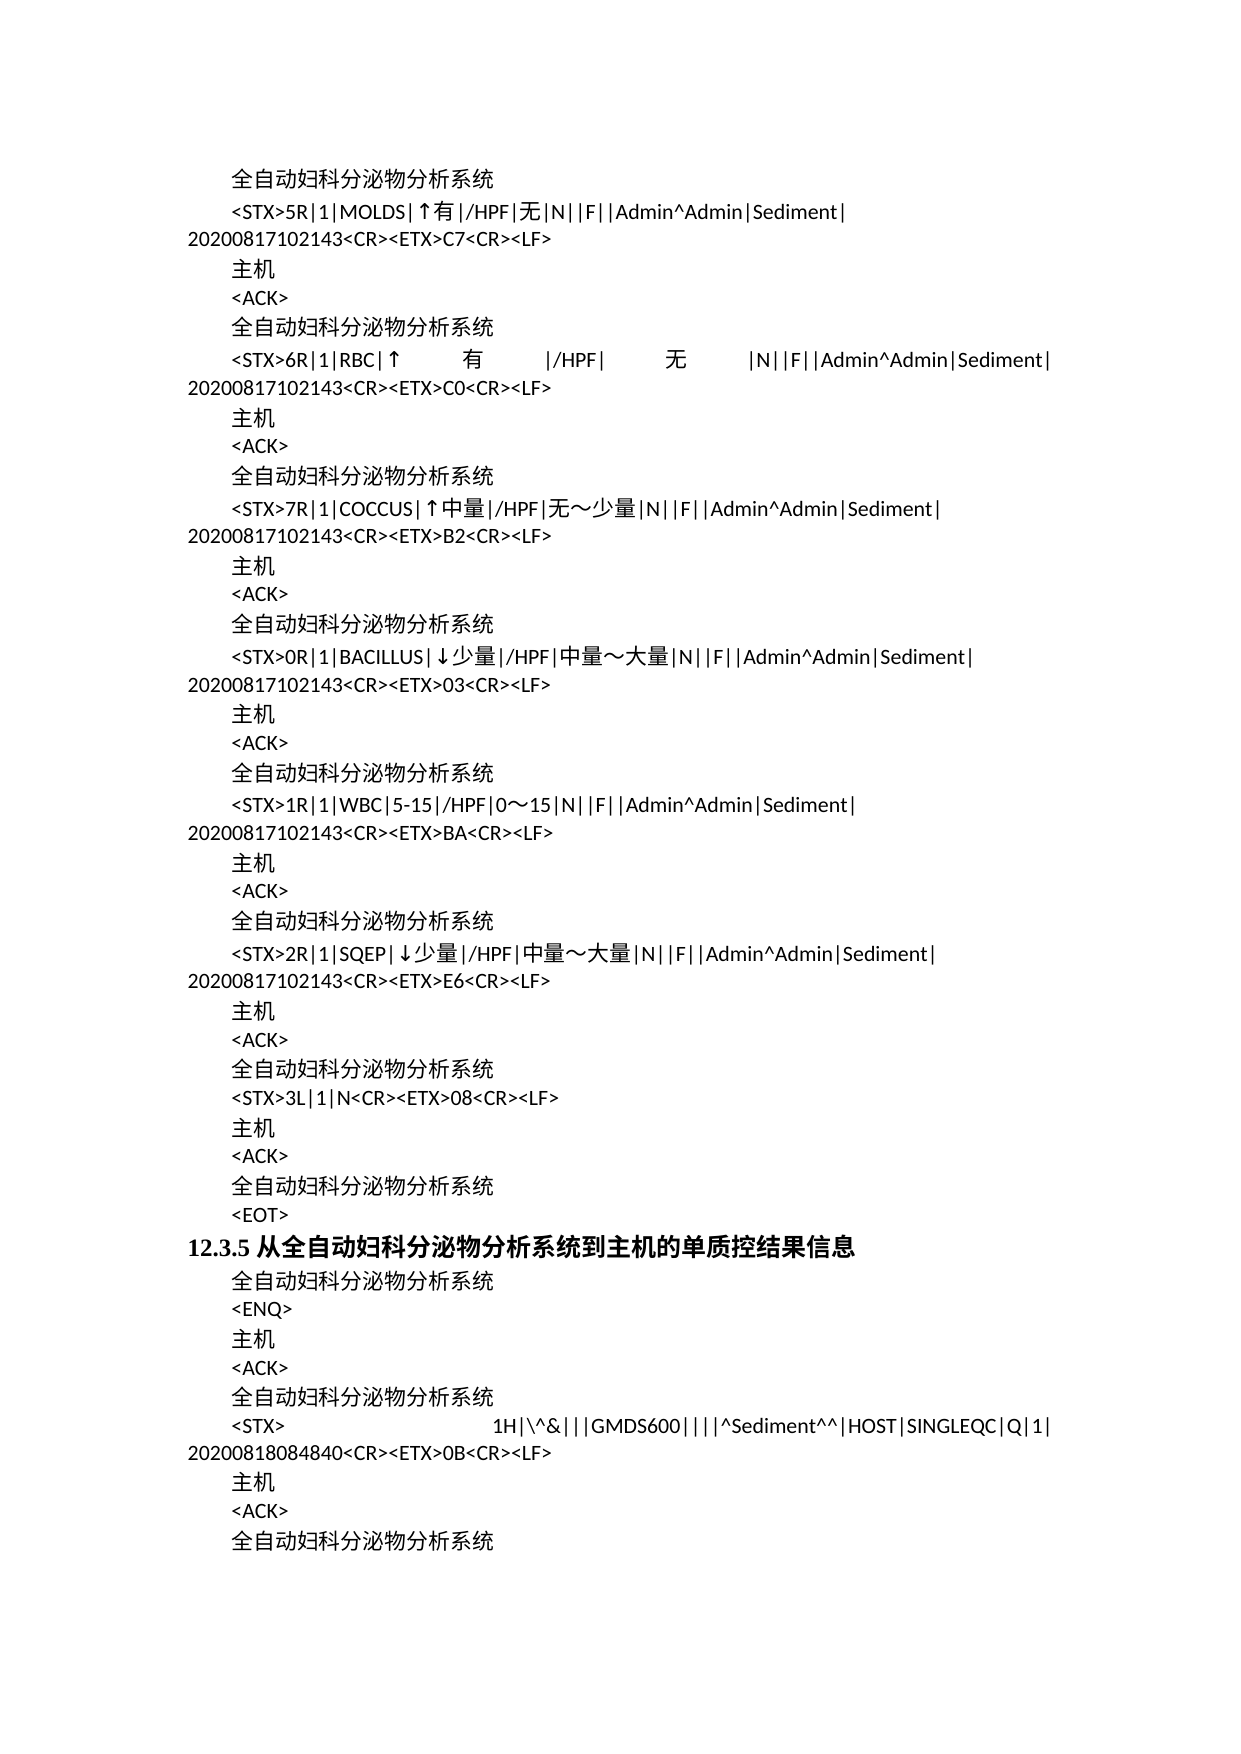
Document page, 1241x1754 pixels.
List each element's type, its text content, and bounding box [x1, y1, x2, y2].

text 主机 [187, 1465, 1053, 1497]
text <ACK> [187, 1026, 1053, 1052]
text 主机 [187, 846, 1053, 877]
text 全自动妇科分泌物分析系统 [187, 1380, 1053, 1412]
text <ENQ> [187, 1295, 1053, 1322]
text 全自动妇科分泌物分析系统 [187, 904, 1053, 936]
text <STX>3L|1|N<CR><ETX>08<CR><LF> [187, 1084, 1053, 1111]
text 全自动妇科分泌物分析系统 [187, 459, 1053, 491]
text <EOT> [187, 1201, 1053, 1227]
text 主机 [187, 1111, 1053, 1142]
text 主机 [187, 1322, 1053, 1354]
text <ACK> [187, 432, 1053, 459]
text 全自动妇科分泌物分析系统 [187, 1264, 1053, 1295]
text 全自动妇科分泌物分析系统 [187, 162, 1053, 194]
text 主机 [187, 401, 1053, 432]
text <ACK> [187, 1142, 1053, 1169]
text <ACK> [187, 877, 1053, 904]
text 12.3.5 从全自动妇科分泌物分析系统到主机的单质控结果信息 [187, 1227, 1053, 1264]
text 全自动妇科分泌物分析系统 [187, 310, 1053, 342]
text 全自动妇科分泌物分析系统 [187, 1169, 1053, 1201]
text 主机 [187, 252, 1053, 284]
text <STX>6R|1|RBC|↑有|/HPF|无|N||F||Admin^Admin|Sediment|20200817102143<CR><ETX>C0<CR><LF> [187, 342, 1053, 401]
text 全自动妇科分泌物分析系统 [187, 756, 1053, 787]
text <ACK> [187, 1497, 1053, 1524]
text <STX>7R|1|COCCUS|↑中量|/HPF|无～少量|N||F||Admin^Admin|Sediment|20200817102143<CR><ETX>B2<CR><LF> [187, 491, 1053, 549]
text 主机 [187, 549, 1053, 581]
text <STX>1R|1|WBC|5-15|/HPF|0～15|N||F||Admin^Admin|Sediment|20200817102143<CR><ETX>BA<CR><LF> [187, 787, 1053, 846]
text <ACK> [187, 284, 1053, 310]
text 主机 [187, 697, 1053, 729]
text <ACK> [187, 729, 1053, 756]
text <STX> 1H|\^&|||GMDS600||||^Sediment^^|HOST|SINGLEQC|Q|1|20200818084840<CR><ETX>0B<CR><LF> [187, 1412, 1053, 1465]
text 全自动妇科分泌物分析系统 [187, 607, 1053, 639]
text 全自动妇科分泌物分析系统 [187, 1524, 1053, 1555]
text 主机 [187, 994, 1053, 1026]
text <STX>5R|1|MOLDS|↑有|/HPF|无|N||F||Admin^Admin|Sediment|20200817102143<CR><ETX>C7<CR><LF> [187, 194, 1053, 252]
text <STX>0R|1|BACILLUS|↓少量|/HPF|中量～大量|N||F||Admin^Admin|Sediment|20200817102143<CR><ETX>03<CR><LF> [187, 639, 1053, 697]
text <STX>2R|1|SQEP|↓少量|/HPF|中量～大量|N||F||Admin^Admin|Sediment|20200817102143<CR><ETX>E6<CR><LF> [187, 936, 1053, 994]
text 全自动妇科分泌物分析系统 [187, 1052, 1053, 1084]
text <ACK> [187, 1354, 1053, 1380]
text <ACK> [187, 581, 1053, 607]
